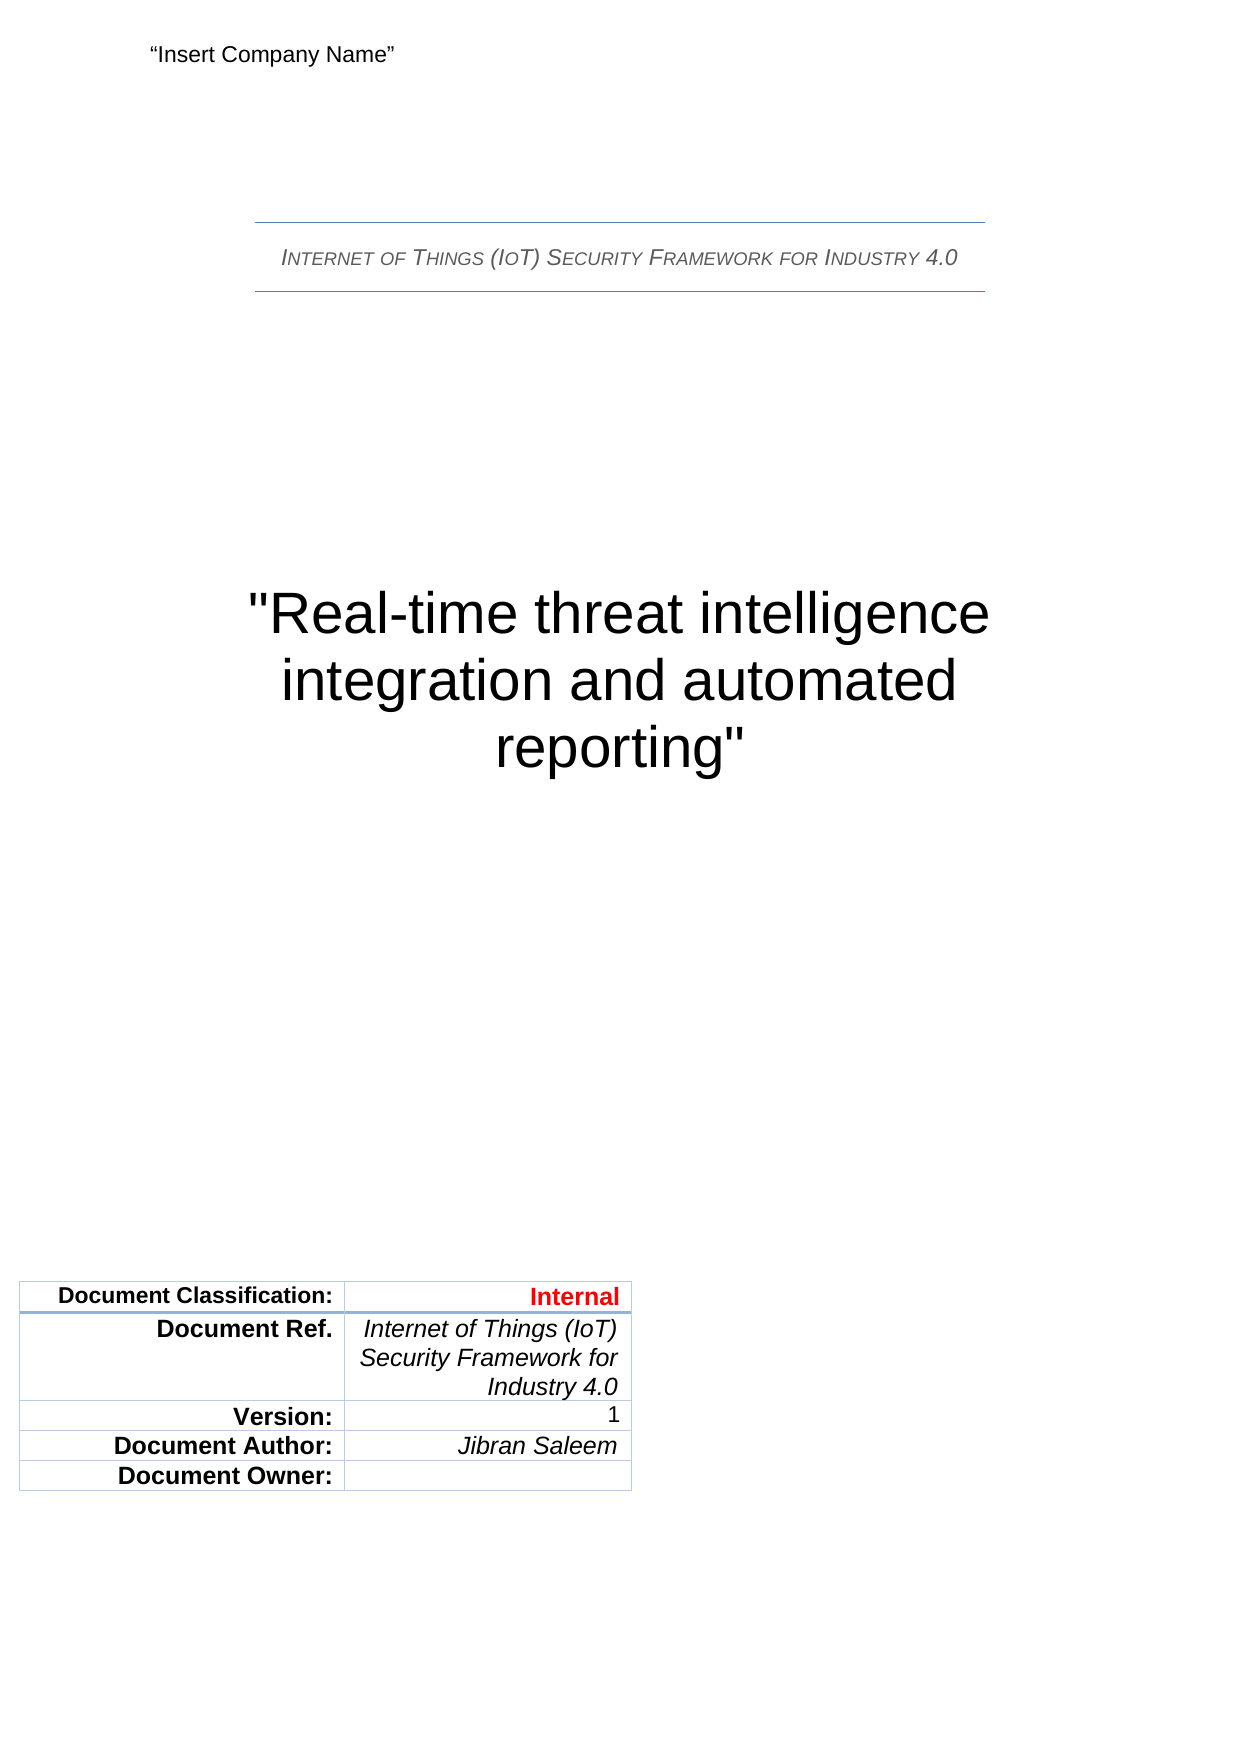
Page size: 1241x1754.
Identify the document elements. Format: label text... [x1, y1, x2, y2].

table_header Internal [345, 1282, 631, 1311]
table_header Document Classification: [20, 1282, 344, 1311]
table_cell Document Owner: [20, 1461, 344, 1490]
table_cell Version: [20, 1401, 344, 1430]
table_cell [345, 1461, 631, 1490]
table_cell Internet of Things (IoT) Security Framework for Industry 4.0 [345, 1314, 631, 1400]
table_cell Document Ref. [20, 1314, 344, 1400]
text "Real-time threat intelligence integration and automated reporting" [150, 579, 1090, 780]
table_cell Jibran Saleem [345, 1431, 631, 1460]
table_cell Document Author: [20, 1431, 344, 1460]
